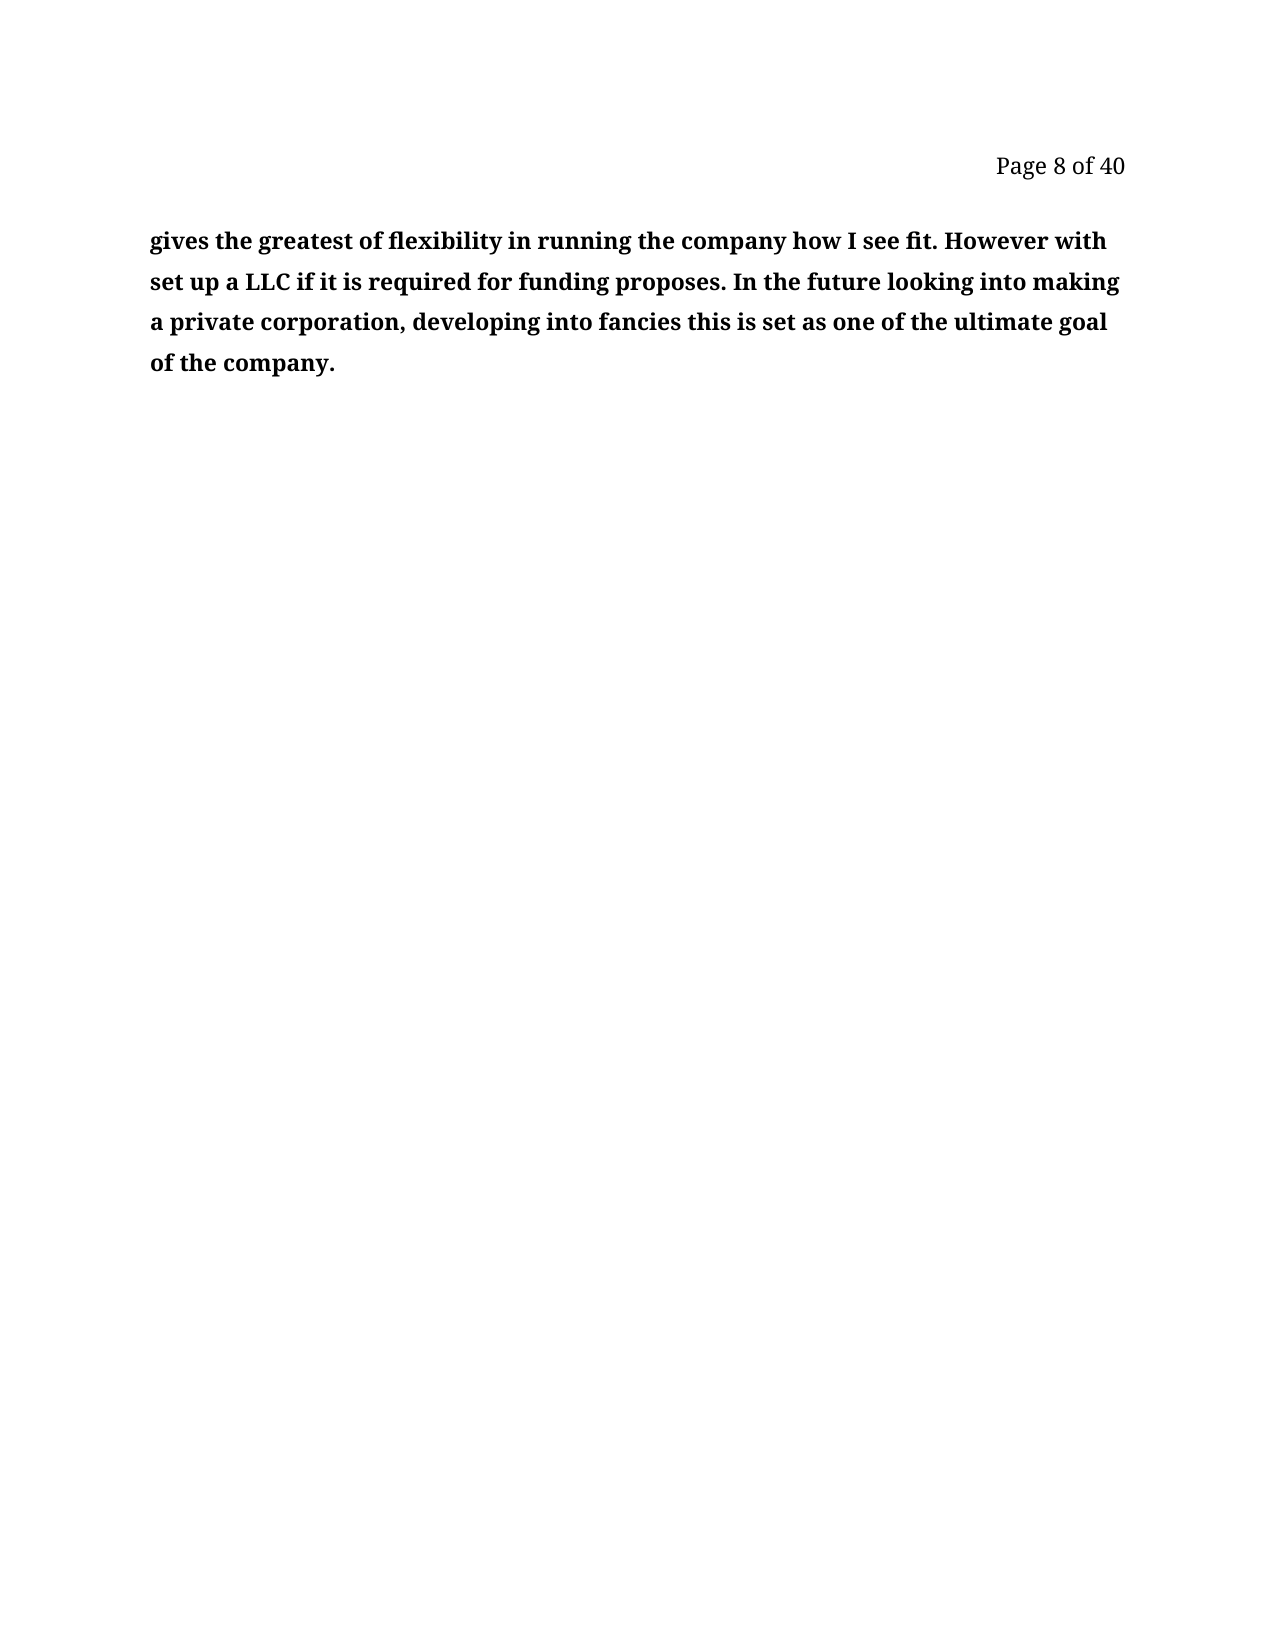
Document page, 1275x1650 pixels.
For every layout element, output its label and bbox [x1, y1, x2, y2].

text [150, 225, 1125, 378]
